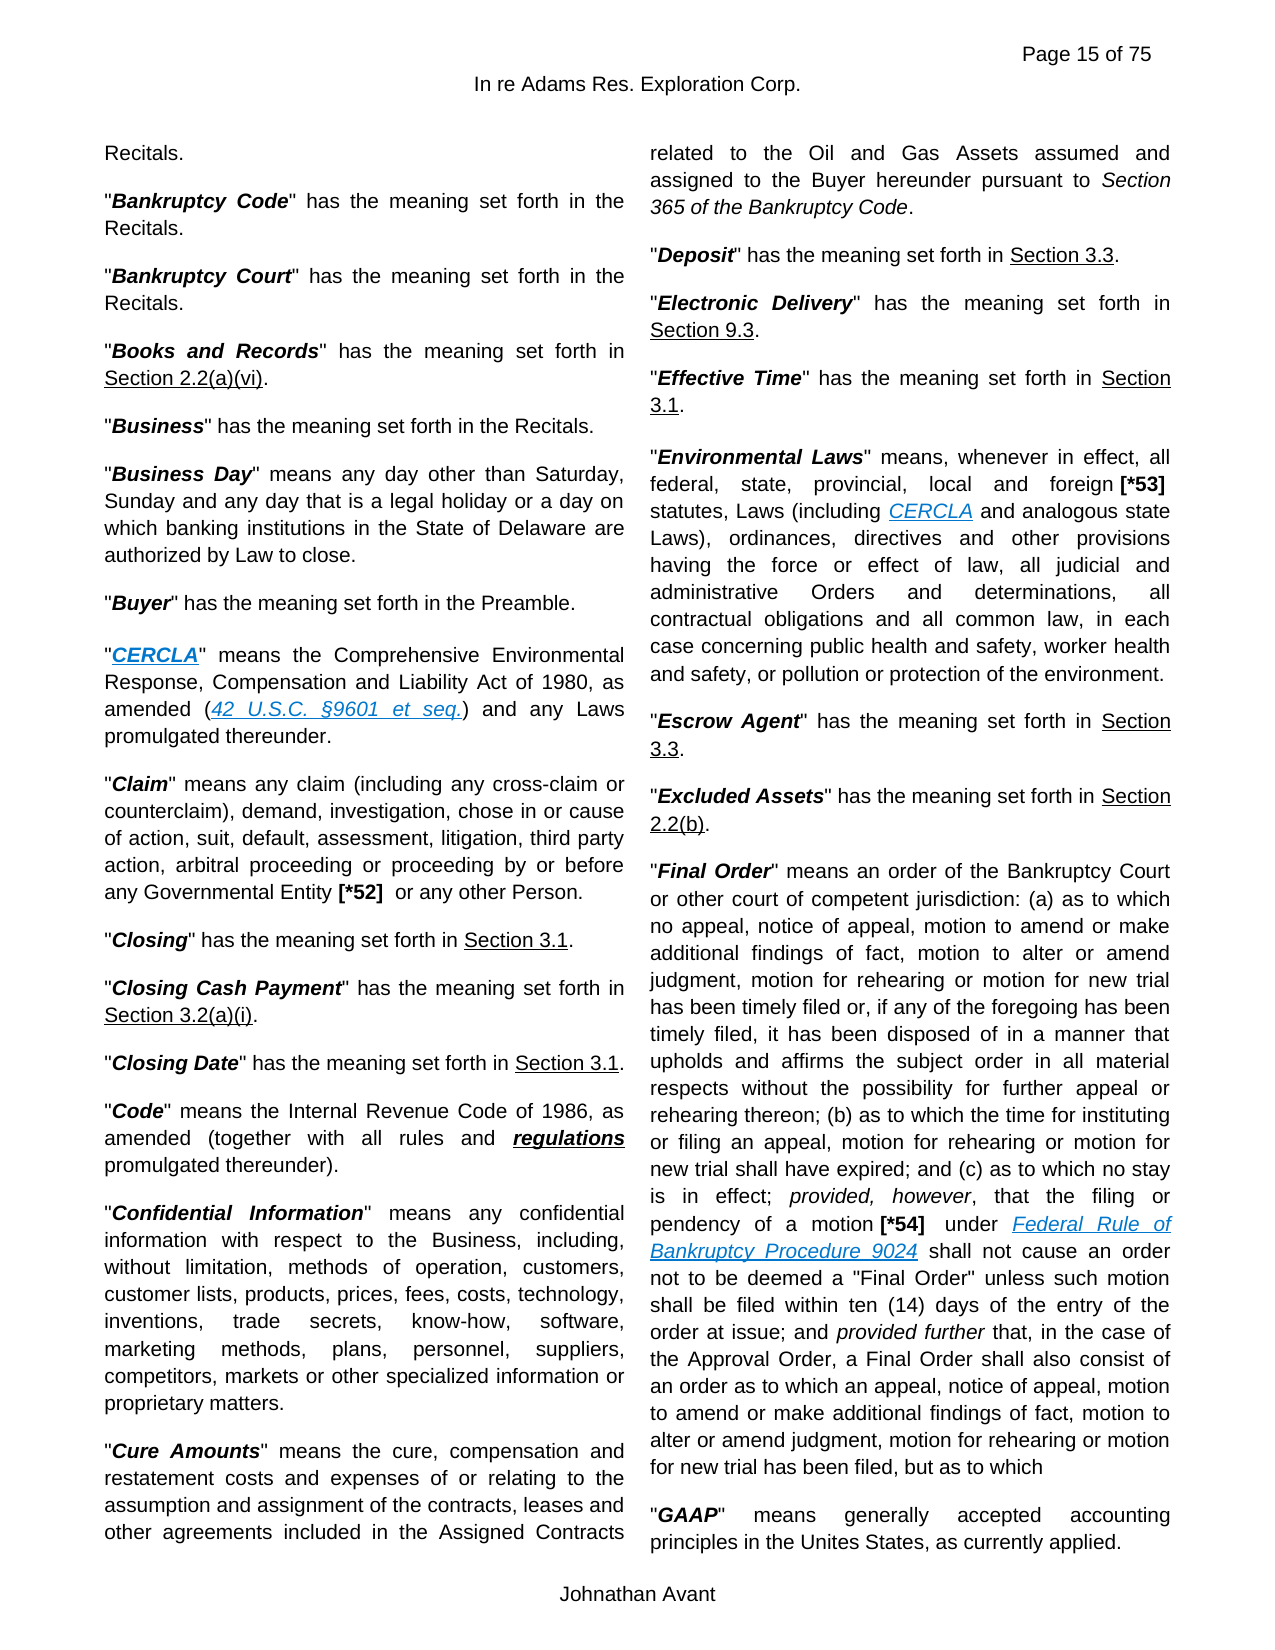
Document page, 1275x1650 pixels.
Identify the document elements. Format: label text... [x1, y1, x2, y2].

text "Closing Date" has the meaning set forth in Section 3.1. [104, 1048, 625, 1075]
text "Code" means the Internal Revenue Code of 1986, as amended (together with all rules and regulations promulgated thereunder). [104, 1096, 625, 1177]
text "Bankruptcy Case" has the meaning set forth in the Recitals. [104, 137, 625, 164]
text "Claim" means any claim (including any cross-claim or counterclaim), demand, investigation, chose in or cause of action, suit, default, assessment, litigation, third party action, arbitral proceeding or proceeding by or before any Governmental Entity [*52] or any other Person. [104, 769, 625, 904]
text "Business" has the meaning set forth in the Recitals. [104, 410, 625, 437]
text "Closing Cash Payment" has the meaning set forth in Section 3.2(a)(i). [104, 973, 625, 1027]
text "Escrow Agent" has the meaning set forth in Section 3.3. [650, 706, 1171, 760]
text "Buyer" has the meaning set forth in the Preamble. [104, 587, 625, 614]
text "Business Day" means any day other than Saturday, Sunday and any day that is a legal holiday or a day on which banking institutions in the State of Delaware are authorized by Law to close. [104, 458, 625, 567]
text "Environmental Laws" means, whenever in effect, all federal, state, provincial, local and foreign [*53] statutes, Laws (including CERCLA and analogous state Laws), ordinances, directives and other provisions having the force or effect of law, all judicial and administrative Orders and determinations, all contractual obligations and all common law, in each case concerning public health and safety, worker health and safety, or pollution or protection of the environment. [650, 442, 1171, 685]
text "Deposit" has the meaning set forth in Section 3.3. [650, 239, 1171, 267]
text "Cure Amounts" means the cure, compensation and restatement costs and expenses of or relating to the assumption and assignment of the contracts, leases and other agreements included in the Assigned Contracts related to the Oil and Gas Assets assumed and assigned to the Buyer hereunder pursuant to Section 365 of the Bankruptcy Code. [650, 137, 1171, 219]
text "Electronic Delivery" has the meaning set forth in Section 9.3. [650, 287, 1171, 342]
text "Closing" has the meaning set forth in Section 3.1. [104, 925, 625, 952]
text "GAAP" means generally accepted accounting principles in the Unites States, as currently applied. [650, 1500, 1171, 1554]
text "Bankruptcy Court" has the meaning set forth in the Recitals. [104, 260, 625, 314]
text "Confidential Information" means any confidential information with respect to the Business, including, without limitation, methods of operation, customers, customer lists, products, prices, fees, costs, technology, inventions, trade secrets, know-how, software, marketing methods, plans, personnel, suppliers, competitors, markets or other specialized information or proprietary matters. [104, 1198, 625, 1414]
text "Cure Amounts" means the cure, compensation and restatement costs and expenses of or relating to the assumption and assignment of the contracts, leases and other agreements included in the Assigned Contracts related to the Oil and Gas Assets assumed and assigned to the Buyer hereunder pursuant to Section 365 of the Bankruptcy Code. [104, 1435, 625, 1544]
text "Effective Time" has the meaning set forth in Section 3.1. [650, 362, 1171, 417]
text "Excluded Assets" has the meaning set forth in Section 2.2(b). [650, 781, 1171, 835]
text "Books and Records" has the meaning set forth in Section 2.2(a)(vi). [104, 335, 625, 389]
text "Final Order" means an order of the Bankruptcy Court or other court of competent jurisdiction: (a) as to which no appeal, notice of appeal, motion to amend or make additional findings of fact, motion to alter or amend judgment, motion for rehearing or motion for new trial has been timely filed or, if any of the foregoing has been timely filed, it has been disposed of in a manner that upholds and affirms the subject order in all material respects without the possibility for further appeal or rehearing thereon; (b) as to which the time for instituting or filing an appeal, motion for rehearing or motion for new trial shall have expired; and (c) as to which no stay is in effect; provided, however, that the filing or pendency of a motion [*54] under Federal Rule of Bankruptcy Procedure 9024 shall not cause an order not to be deemed a "Final Order" unless such motion shall be filed within ten (14) days of the entry of the order at issue; and provided further that, in the case of the Approval Order, a Final Order shall also consist of an order as to which an appeal, notice of appeal, motion to amend or make additional findings of fact, motion to alter or amend judgment, motion for rehearing or motion for new trial has been filed, but as to which [650, 856, 1171, 1479]
text "CERCLA" means the Comprehensive Environmental Response, Compensation and Liability Act of 1980, as amended (42 U.S.C. §9601 et seq.) and any Laws promulgated thereunder. [104, 639, 625, 748]
text "Bankruptcy Code" has the meaning set forth in the Recitals. [104, 185, 625, 239]
